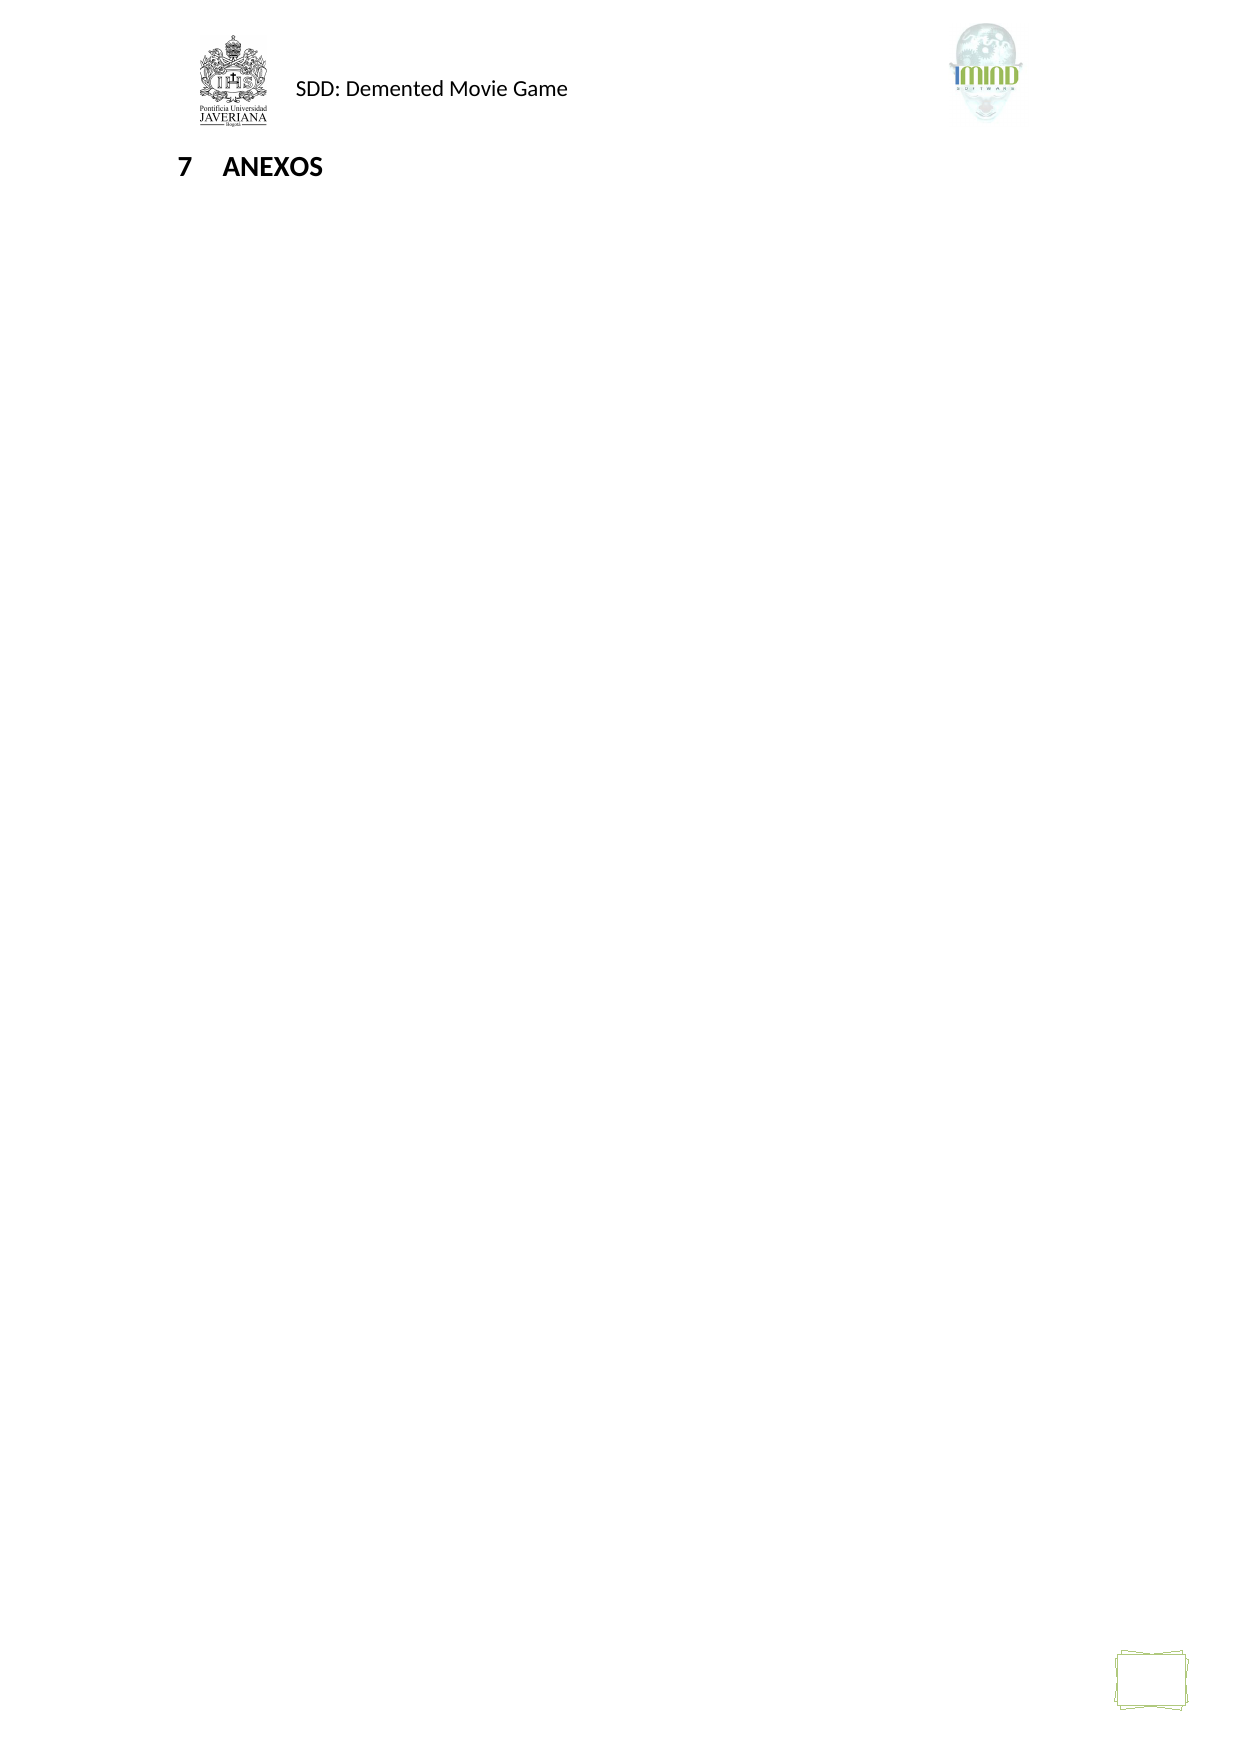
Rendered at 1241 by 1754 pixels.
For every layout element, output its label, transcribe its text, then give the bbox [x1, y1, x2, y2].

list ANEXOS [177, 148, 1063, 183]
picture [200, 35, 267, 127]
picture [948, 23, 1029, 127]
